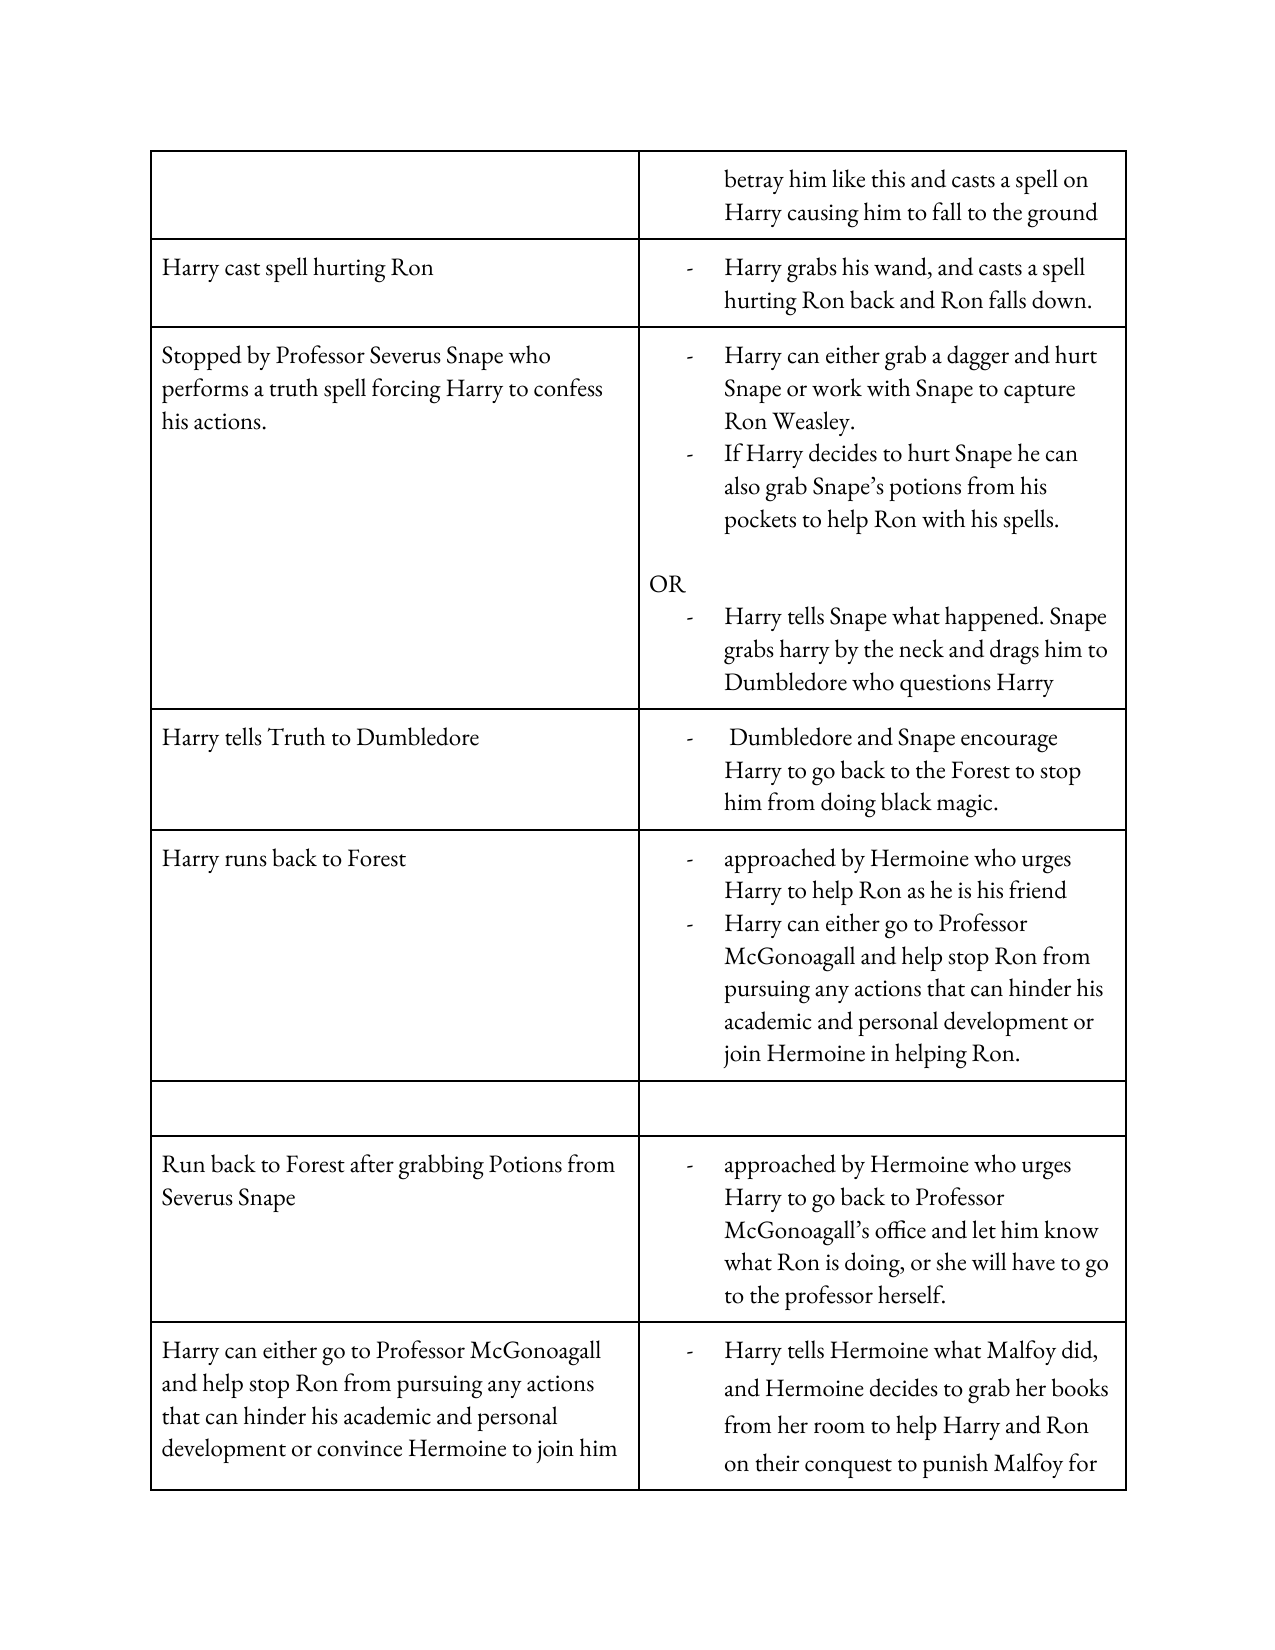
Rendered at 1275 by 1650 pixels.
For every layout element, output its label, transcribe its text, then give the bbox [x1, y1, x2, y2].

table_cell Dumbledore and Snape encourage Harry to go back to the Forest to stop him from doing black magic. [640, 710, 1125, 828]
table_cell approached by Hermoine who urges Harry to go back to Professor McGonoagall’s office and let him know what Ron is doing, or she will have to go to the professor herself. [640, 1137, 1125, 1321]
table_cell Stopped by Professor Severus Snape who performs a truth spell forcing Harry to confess his actions. [152, 328, 638, 708]
table_cell Harry can either grab a dagger and hurt Snape or work with Snape to capture Ron Weasley. If Harry decides to hurt Snape he can also grab Snape’s potions from his pockets to help Ron with his spells. OR Harry tells Snape what happened. Snape grabs harry by the neck and drags him to Dumbledore who questions Harry [640, 328, 1125, 708]
table_cell approached by Hermoine who urges Harry to help Ron as he is his friend Harry can either go to Professor McGonoagall and help stop Ron from pursuing any actions that can hinder his academic and personal development or join Hermoine in helping Ron. [640, 831, 1125, 1080]
table_cell Run back to Forest after grabbing Potions from Severus Snape [152, 1137, 638, 1321]
table_cell Harry cast spell hurting Ron [152, 240, 638, 326]
table_cell Harry runs back to Forest [152, 831, 638, 1080]
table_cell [640, 152, 1125, 238]
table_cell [152, 152, 638, 238]
table_cell Harry grabs his wand, and casts a spell hurting Ron back and Ron falls down. [640, 240, 1125, 326]
table_cell [640, 1082, 1125, 1135]
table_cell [152, 1323, 638, 1489]
table_cell [152, 1082, 638, 1135]
table_cell Harry tells Truth to Dumbledore [152, 710, 638, 828]
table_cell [640, 1323, 1125, 1489]
